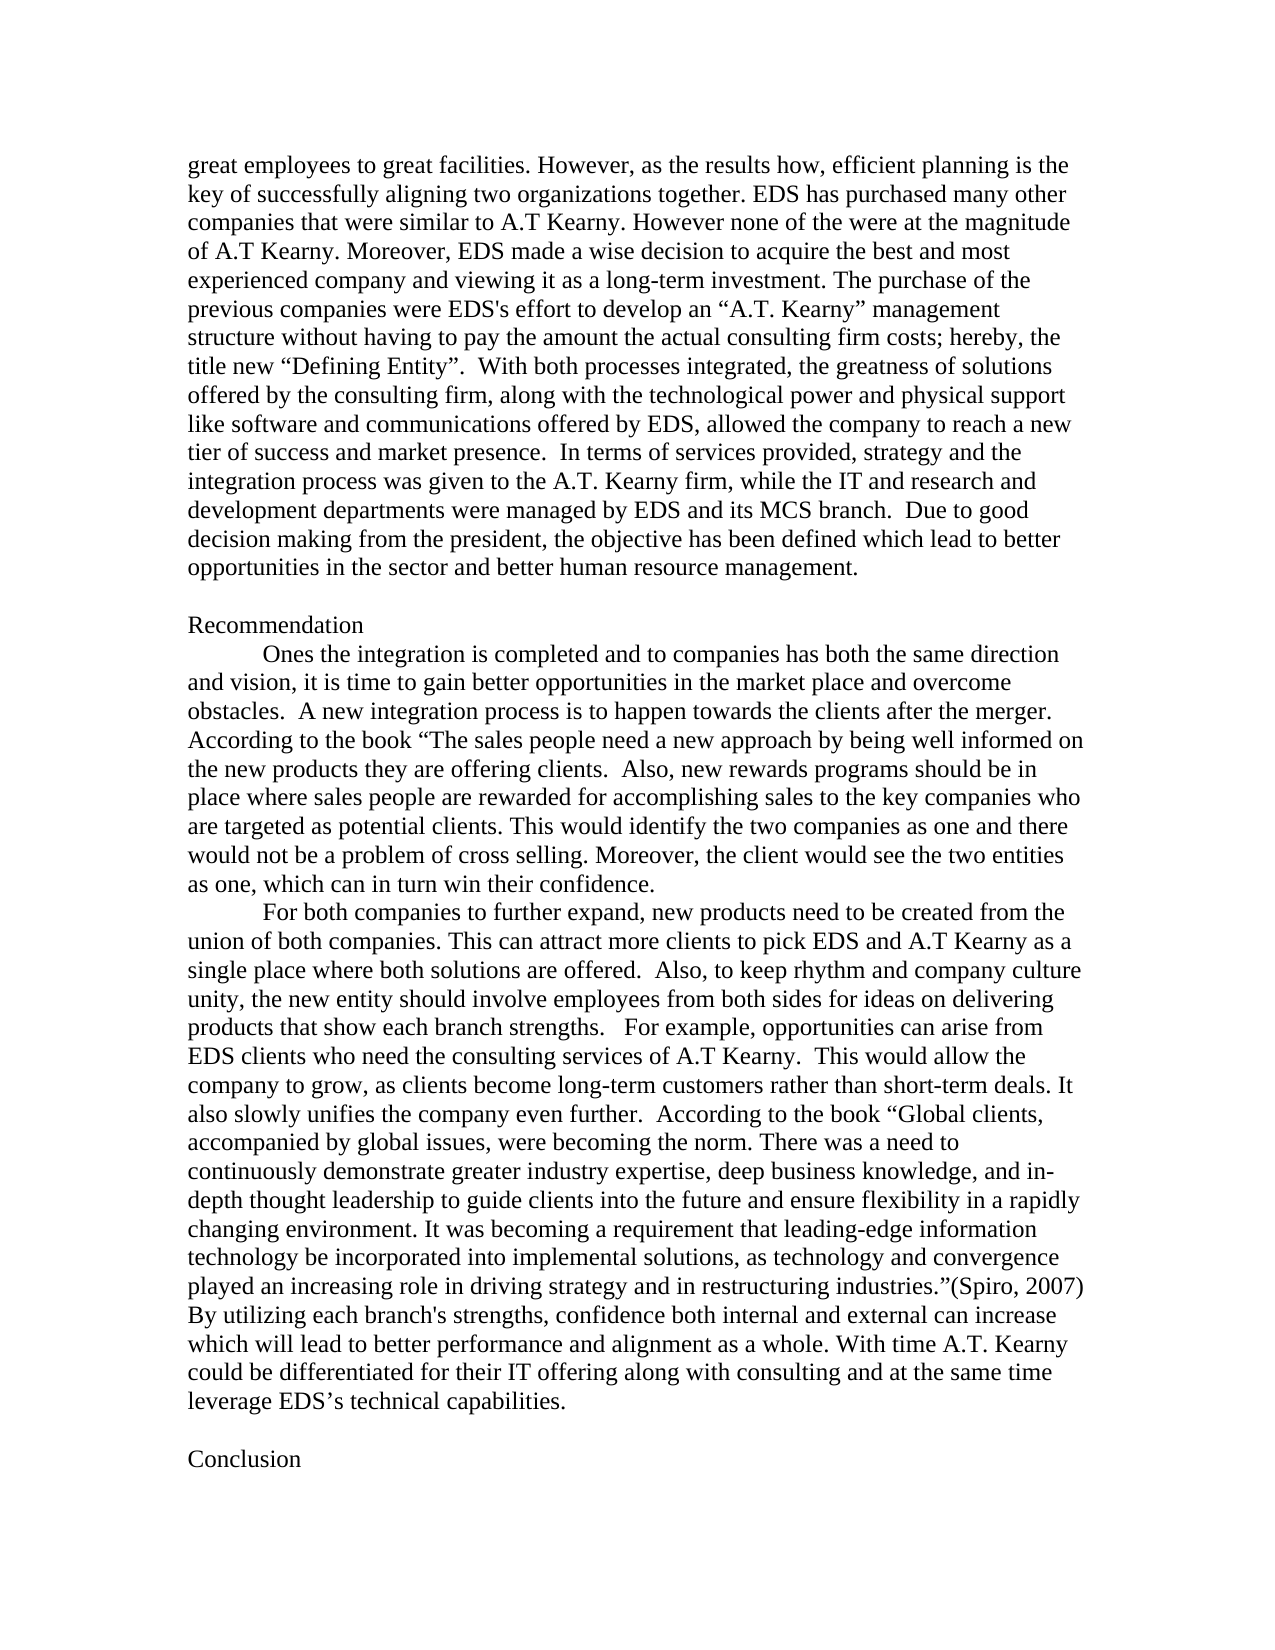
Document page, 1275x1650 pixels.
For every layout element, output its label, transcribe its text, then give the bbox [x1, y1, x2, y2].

text Conclusion [187, 1444, 1087, 1472]
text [187, 150, 1087, 581]
text Recommendation [187, 610, 1087, 639]
text Ones the integration is completed and to companies has both the same direction and vision, it is time to gain better opportunities in the market place and overcome obstacles. A new integration process is to happen towards the clients after the merger. According to the book “The sales people need a new approach by being well informed on the new products they are offering clients. Also, new rewards programs should be in place where sales people are rewarded for accomplishing sales to the key companies who are targeted as potential clients. This would identify the two companies as one and there would not be a problem of cross selling. Moreover, the client would see the two entities as one, which can in turn win their confidence. [187, 639, 1087, 897]
text For both companies to further expand, new products need to be created from the union of both companies. This can attract more clients to pick EDS and A.T Kearny as a single place where both solutions are offered. Also, to keep rhythm and company culture unity, the new entity should involve employees from both sides for ideas on delivering products that show each branch strengths. For example, opportunities can arise from EDS clients who need the consulting services of A.T Kearny. This would allow the company to grow, as clients become long-term customers rather than short-term deals. It also slowly unifies the company even further. According to the book “Global clients, accompanied by global issues, were becoming the norm. There was a need to continuously demonstrate greater industry expertise, deep business knowledge, and in-depth thought leadership to guide clients into the future and ensure flexibility in a rapidly changing environment. It was becoming a requirement that leading-edge information technology be incorporated into implemental solutions, as technology and convergence played an increasing role in driving strategy and in restructuring industries.”(Spiro, 2007) By utilizing each branch's strengths, confidence both internal and external can increase which will lead to better performance and alignment as a whole. With time A.T. Kearny could be differentiated for their IT offering along with consulting and at the same time leverage EDS’s technical capabilities. [187, 897, 1087, 1415]
